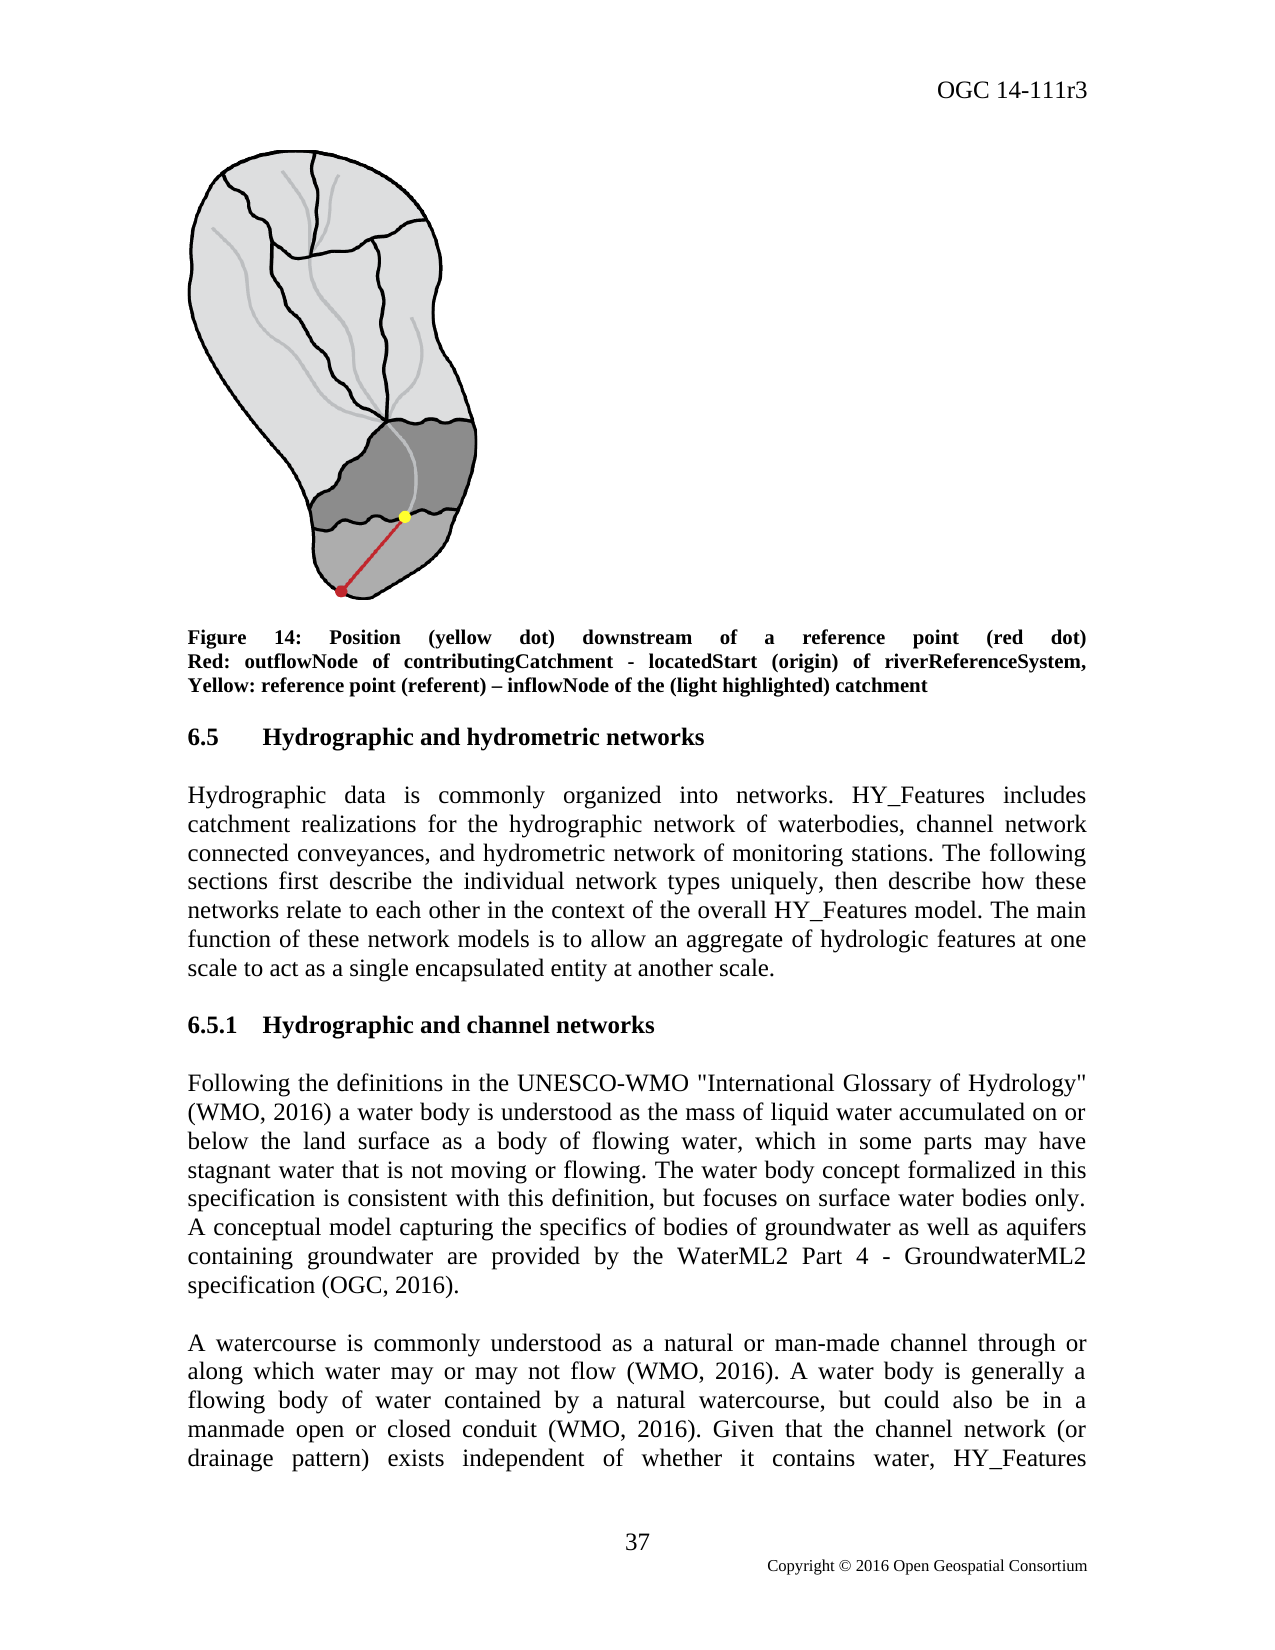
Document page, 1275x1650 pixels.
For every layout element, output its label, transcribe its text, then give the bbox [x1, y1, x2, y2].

text Hydrographic data is commonly organized into networks. HY_Features includes catchment realizations for the hydrographic network of waterbodies, channel network connected conveyances, and hydrometric network of monitoring stations. The following sections first describe the individual network types uniquely, then describe how these networks relate to each other in the context of the overall HY_Features model. The main function of these network models is to allow an aggregate of hydrologic features at one scale to act as a single encapsulated entity at another scale. [187, 780, 1087, 981]
subtitle Hydrographic and hydrometric networks [187, 722, 1087, 751]
text Following the definitions in the UNESCO-WMO "International Glossary of Hydrology" (WMO, 2016) a water body is understood as the mass of liquid water accumulated on or below the land surface as a body of flowing water, which in some parts may have stagnant water that is not moving or flowing. The water body concept formalized in this specification is consistent with this definition, but focuses on surface water bodies only. A conceptual model capturing the specifics of bodies of groundwater as well as aquifers containing groundwater are provided by the WaterML2 Part 4 - GroundwaterML2 specification (OGC, 2016). [187, 1068, 1087, 1298]
picture [187, 150, 478, 600]
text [187, 1328, 1087, 1471]
subtitle Hydrographic and channel networks [187, 1011, 1087, 1039]
